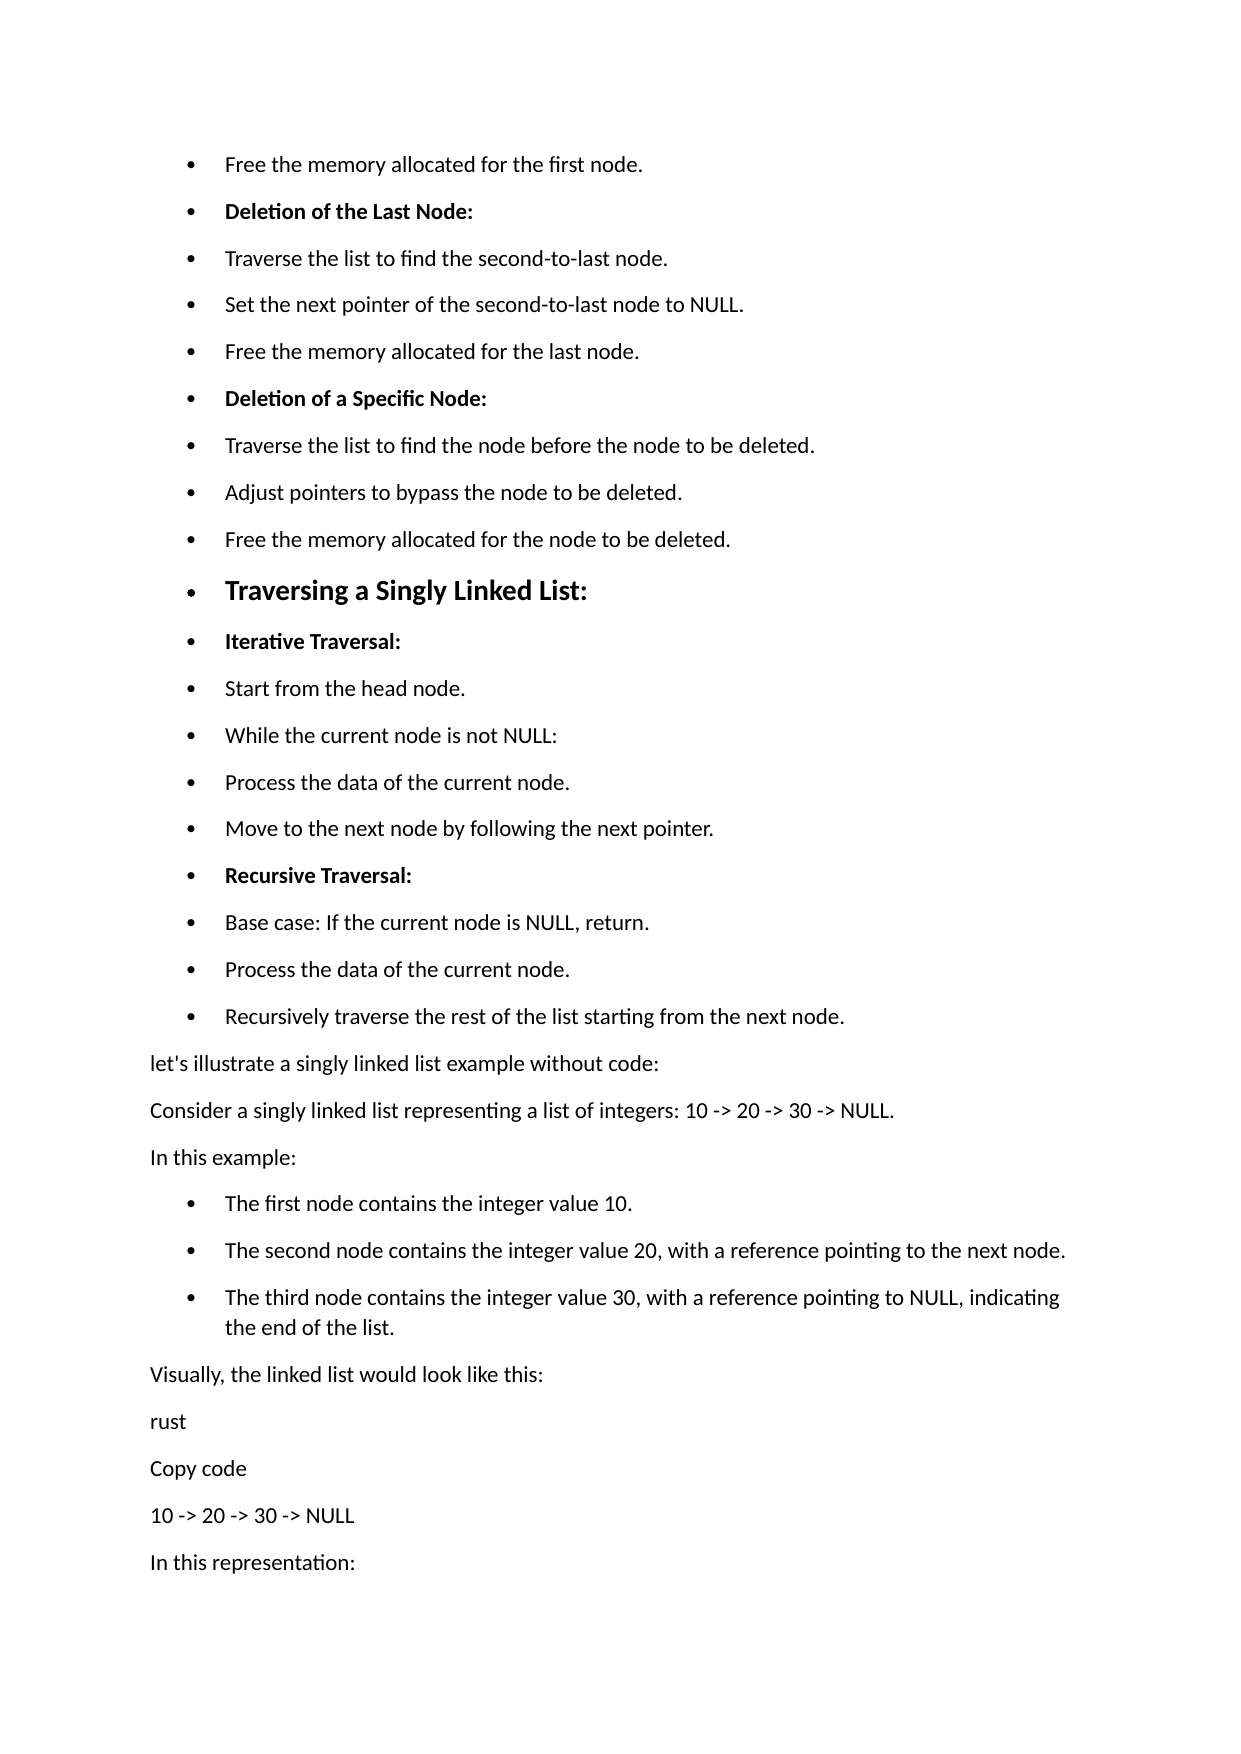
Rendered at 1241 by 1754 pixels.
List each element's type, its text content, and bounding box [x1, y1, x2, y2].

list Traversing a Singly Linked List: [187, 572, 1090, 607]
text rust [150, 1407, 1090, 1435]
list The first node contains the integer value 10. [187, 1189, 1090, 1217]
list The third node contains the integer value 30, with a reference pointing to NULL, indicating the end of the list. [187, 1283, 1090, 1341]
list While the current node is not NULL: [187, 721, 1090, 749]
list Process the data of the current node. [187, 768, 1090, 796]
list Free the memory allocated for the node to be deleted. [187, 525, 1090, 553]
list Process the data of the current node. [187, 955, 1090, 983]
list Free the memory allocated for the first node. [187, 150, 1090, 178]
text Copy code [150, 1454, 1090, 1482]
text let's illustrate a singly linked list example without code: [150, 1049, 1090, 1077]
list Free the memory allocated for the last node. [187, 337, 1090, 366]
list Start from the head node. [187, 674, 1090, 702]
text Consider a singly linked list representing a list of integers: 10 -> 20 -> 30 -> NULL. [150, 1096, 1090, 1124]
list Set the next pointer of the second-to-last node to NULL. [187, 291, 1090, 319]
text In this representation: [150, 1548, 1090, 1576]
list Iterative Traversal: [187, 627, 1090, 655]
list Deletion of a Specific Node: [187, 384, 1090, 412]
text In this example: [150, 1143, 1090, 1171]
list Deletion of the Last Node: [187, 197, 1090, 225]
list Traverse the list to find the second-to-last node. [187, 244, 1090, 272]
list Move to the next node by following the next pointer. [187, 814, 1090, 842]
text 10 -> 20 -> 30 -> NULL [150, 1501, 1090, 1529]
list Traverse the list to find the node before the node to be deleted. [187, 431, 1090, 459]
text Visually, the linked list would look like this: [150, 1360, 1090, 1388]
list Adjust pointers to bypass the node to be deleted. [187, 478, 1090, 506]
list Base case: If the current node is NULL, return. [187, 908, 1090, 936]
list Recursively traverse the rest of the list starting from the next node. [187, 1002, 1090, 1030]
list Recursive Traversal: [187, 861, 1090, 889]
list The second node contains the integer value 20, with a reference pointing to the next node. [187, 1236, 1090, 1264]
